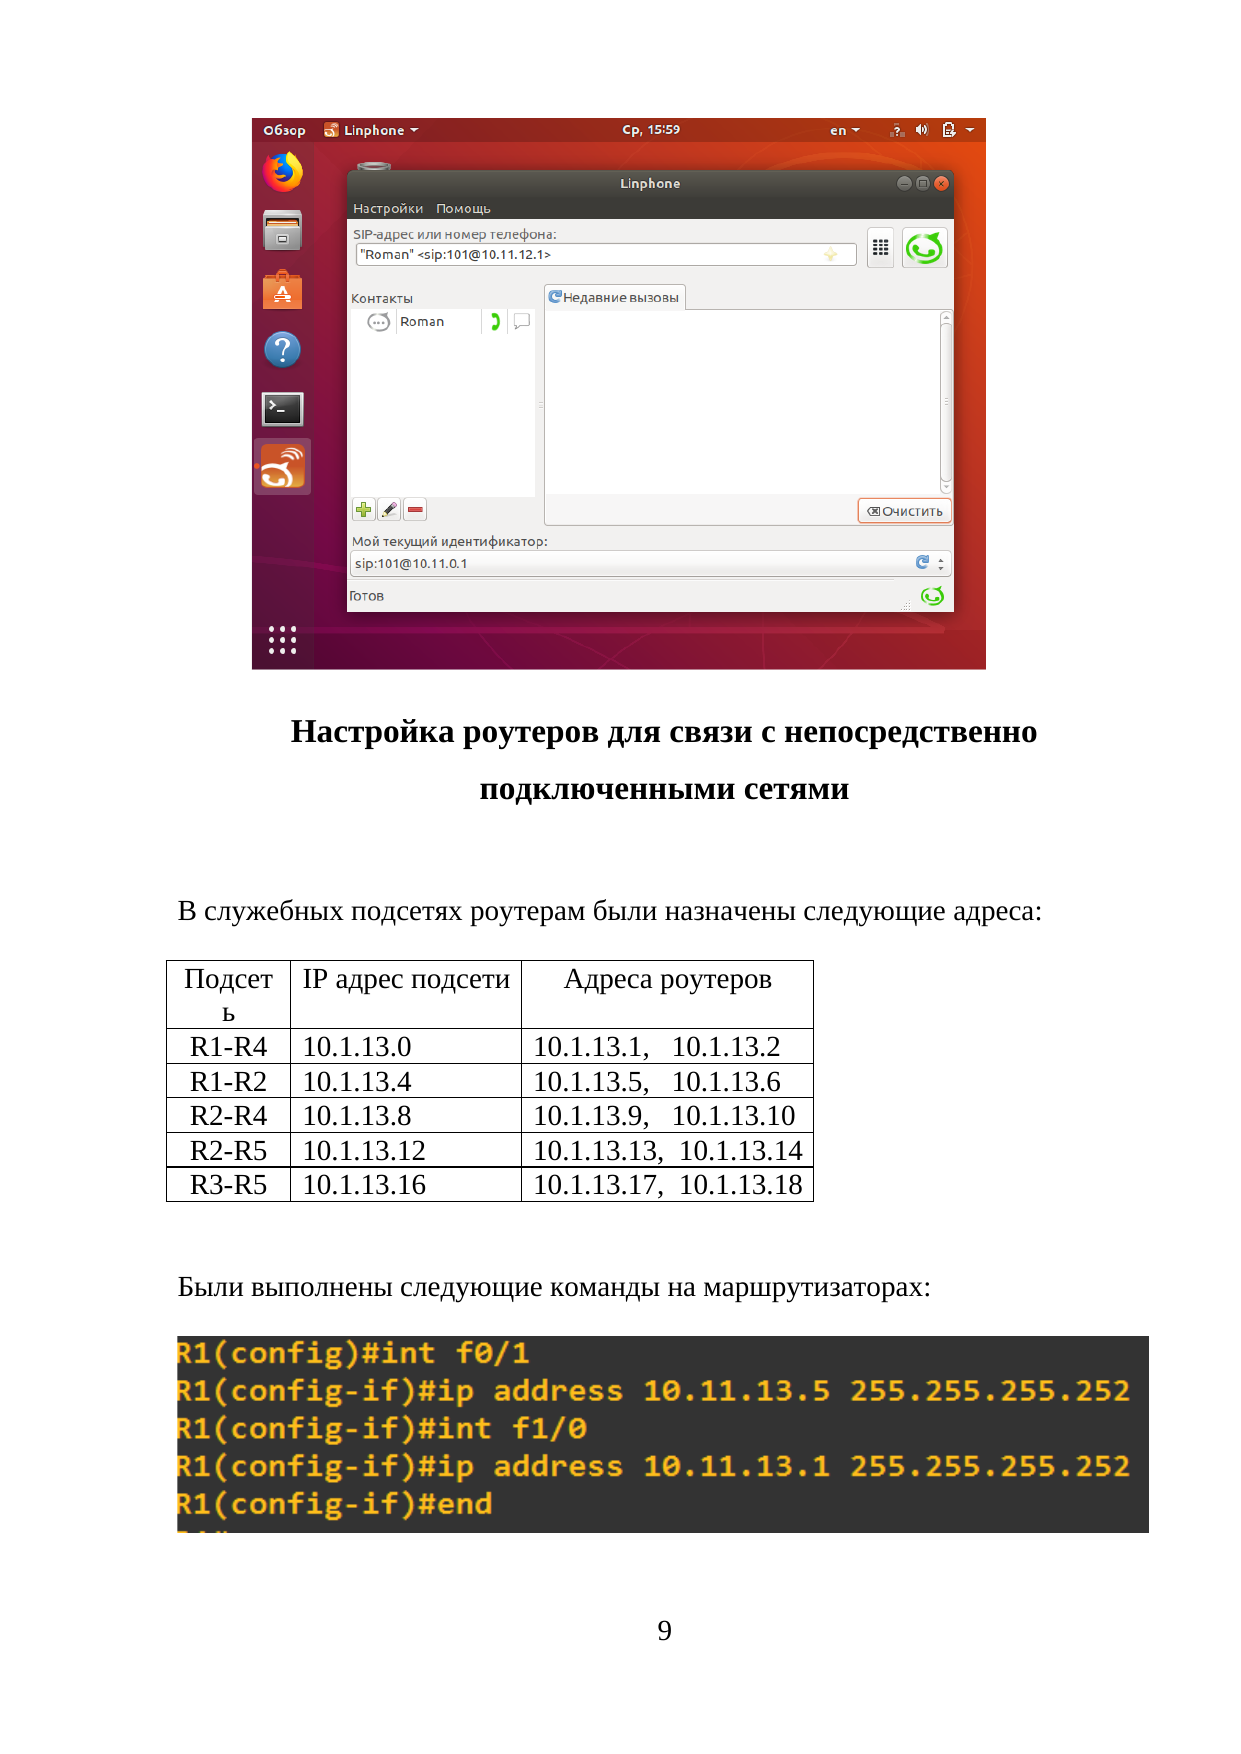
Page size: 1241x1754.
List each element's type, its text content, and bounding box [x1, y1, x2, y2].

table_header Адреса роутеров [522, 961, 813, 1028]
picture [177, 1336, 1149, 1533]
table_cell 10.1.13.17, 10.1.13.18 [522, 1168, 813, 1201]
table_cell 10.1.13.12 [291, 1133, 521, 1166]
table_cell R2-R5 [167, 1133, 290, 1166]
table_header Подсеть [167, 961, 290, 1028]
table_cell 10.1.13.13, 10.1.13.14 [522, 1133, 813, 1166]
table_header IP адрес подсети [291, 961, 521, 1028]
table_cell 10.1.13.8 [291, 1098, 521, 1132]
table_cell 10.1.13.5, 10.1.13.6 [522, 1064, 813, 1097]
table_cell 10.1.13.0 [291, 1029, 521, 1063]
table_cell R1-R2 [167, 1064, 290, 1097]
table_cell 10.1.13.1, 10.1.13.2 [522, 1029, 813, 1063]
table_cell 10.1.13.4 [291, 1064, 521, 1097]
picture [251, 118, 986, 670]
table_cell R1-R4 [167, 1029, 290, 1063]
text В служебных подсетях роутерам были назначены следующие адреса: [177, 893, 1152, 927]
table_cell R3-R5 [167, 1168, 290, 1201]
table_cell 10.1.13.16 [291, 1168, 521, 1201]
subtitle Настройка роутеров для связи с непосредственно подключенными сетями [177, 711, 1152, 807]
text Были выполнены следующие команды на маршрутизаторах: [177, 1269, 1152, 1303]
table_cell 10.1.13.9, 10.1.13.10 [522, 1098, 813, 1132]
table_cell R2-R4 [167, 1098, 290, 1132]
